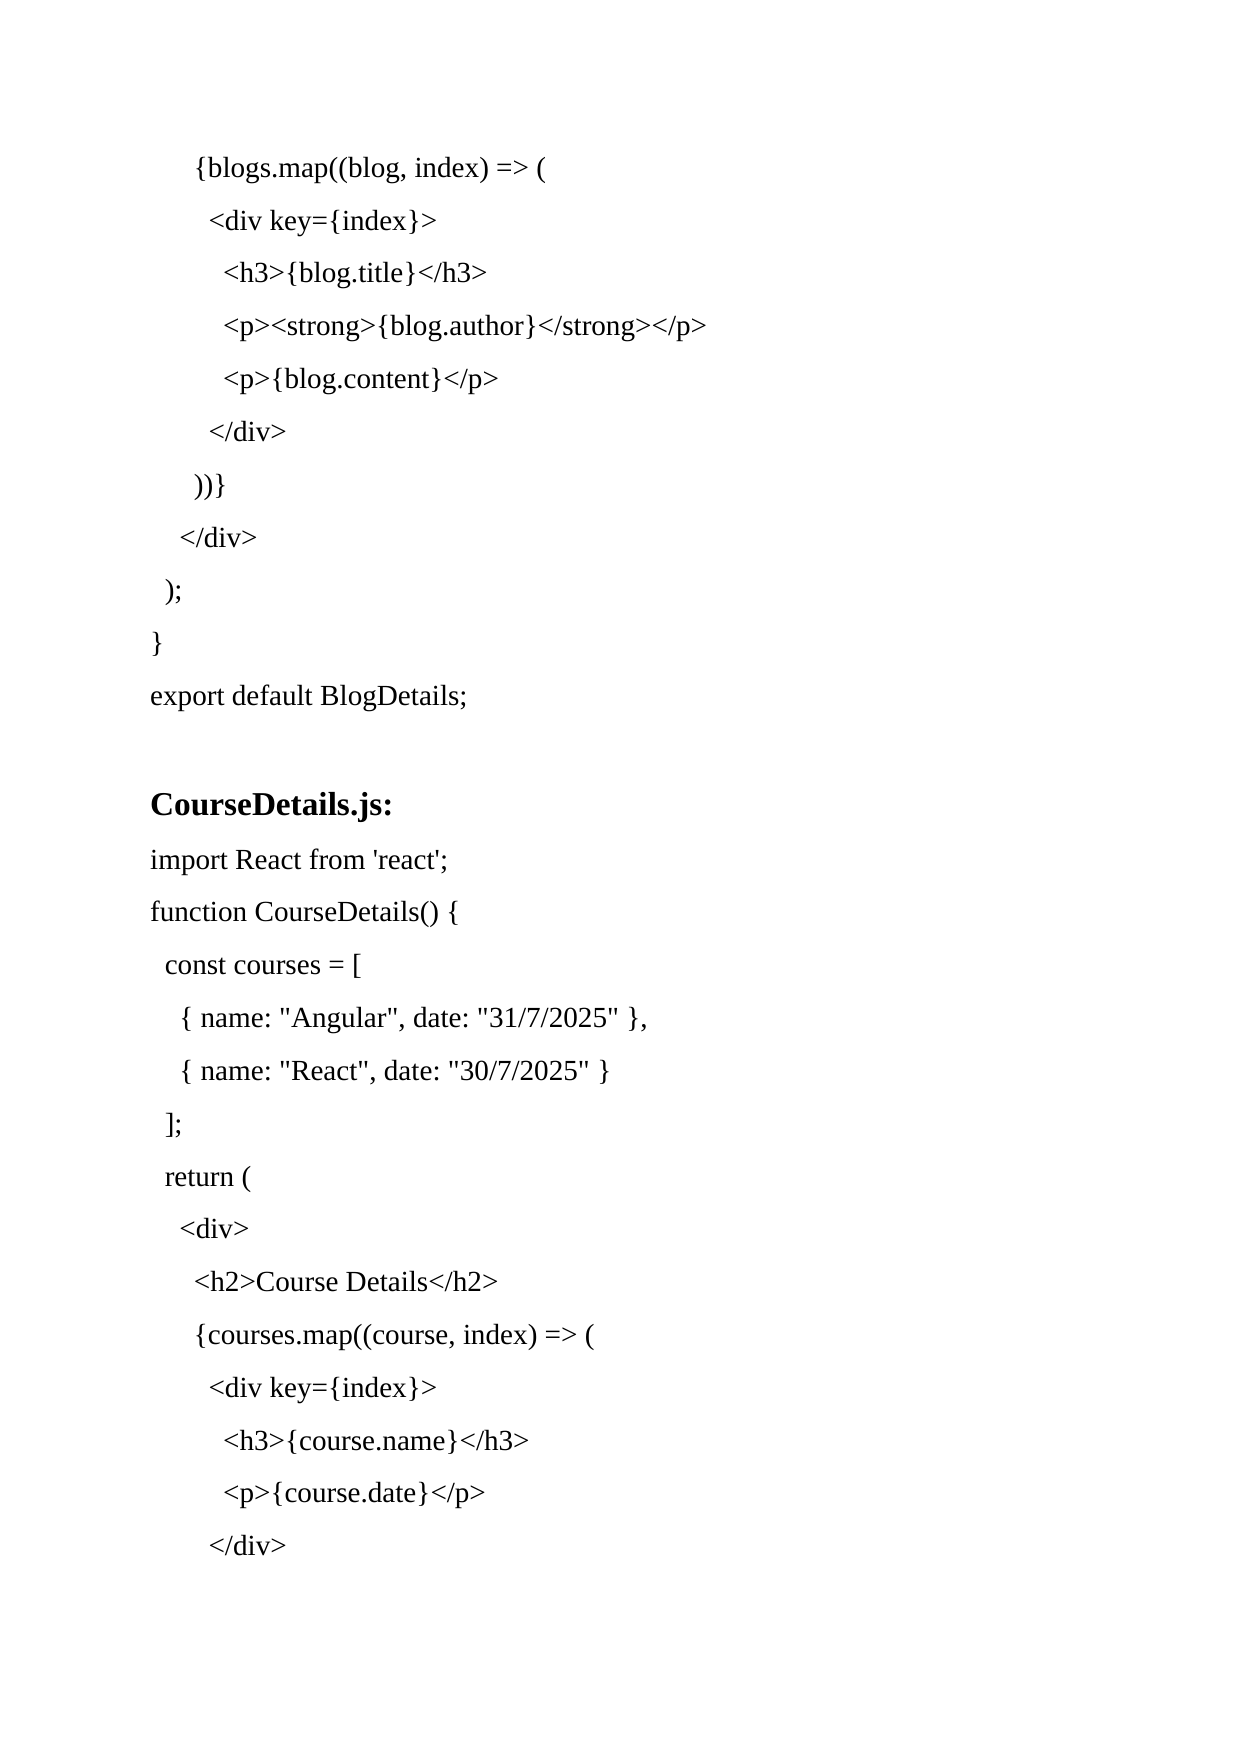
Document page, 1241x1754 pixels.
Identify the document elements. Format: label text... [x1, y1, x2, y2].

text <h3>{blog.title}</h3> [150, 256, 1090, 289]
text ]; [150, 1106, 1090, 1139]
text </div> [150, 520, 1090, 553]
text <p>{course.date}</p> [150, 1476, 1090, 1509]
text const courses = [ [150, 947, 1090, 981]
text <h2>Course Details</h2> [150, 1264, 1090, 1298]
text {courses.map((course, index) => ( [150, 1317, 1090, 1351]
text <p><strong>{blog.author}</strong></p> [150, 308, 1090, 342]
text </div> [150, 1528, 1090, 1562]
text { name: "Angular", date: "31/7/2025" }, [150, 1000, 1090, 1034]
text CourseDetails.js: [150, 784, 1090, 822]
text <h3>{course.name}</h3> [150, 1423, 1090, 1456]
text <div key={index}> [150, 1370, 1090, 1403]
text { name: "React", date: "30/7/2025" } [150, 1053, 1090, 1087]
text </div> [150, 414, 1090, 448]
text return ( [150, 1159, 1090, 1192]
text import React from 'react'; [150, 842, 1090, 875]
text <div> [150, 1211, 1090, 1245]
text <div key={index}> [150, 203, 1090, 236]
text ))} [150, 467, 1090, 500]
text <p>{blog.content}</p> [150, 361, 1090, 395]
text } [150, 625, 1090, 659]
text ); [150, 572, 1090, 606]
text export default BlogDetails; [150, 678, 1090, 712]
text function CourseDetails() { [150, 894, 1090, 928]
text {blogs.map((blog, index) => ( [150, 150, 1090, 183]
